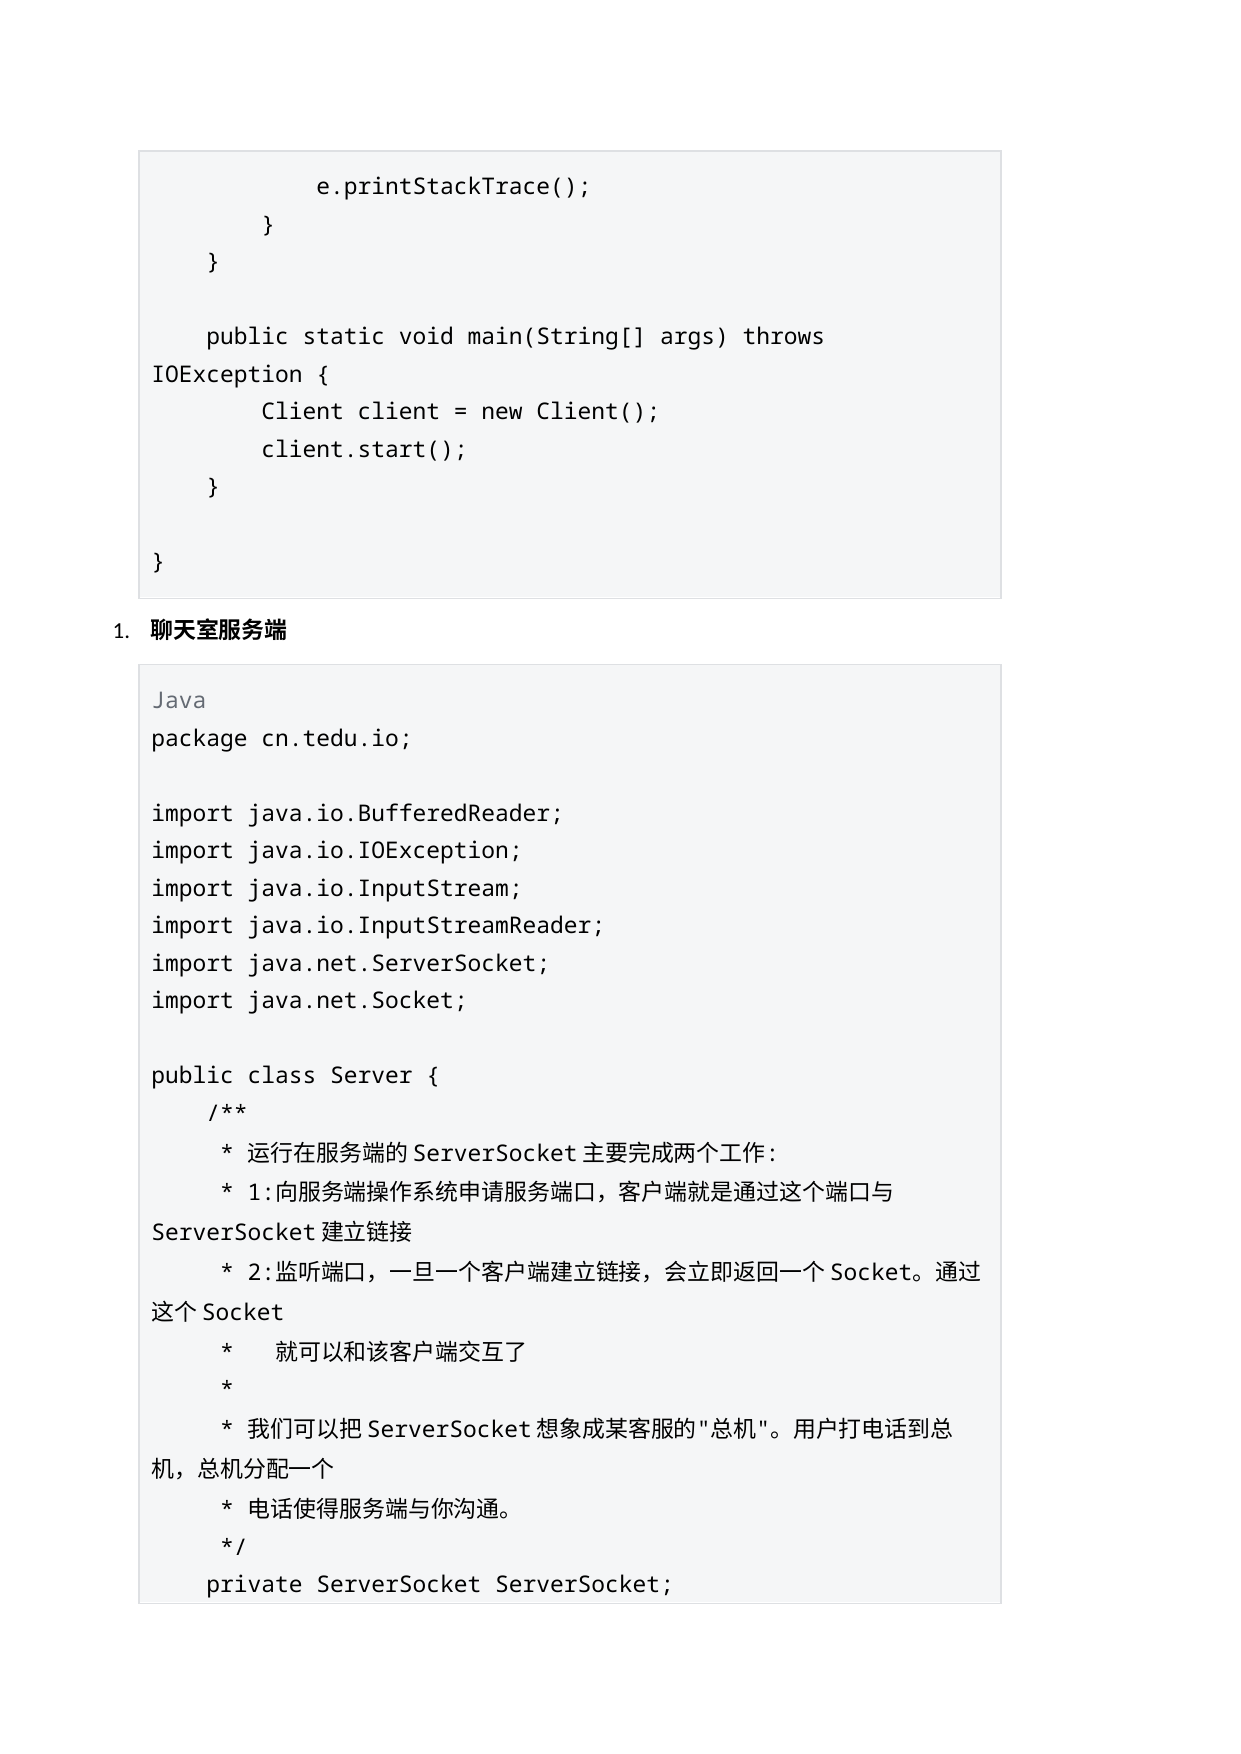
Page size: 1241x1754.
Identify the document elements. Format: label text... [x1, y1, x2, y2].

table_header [140, 152, 1000, 597]
list 聊天室服务端 [112, 611, 1090, 645]
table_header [140, 665, 1000, 1602]
